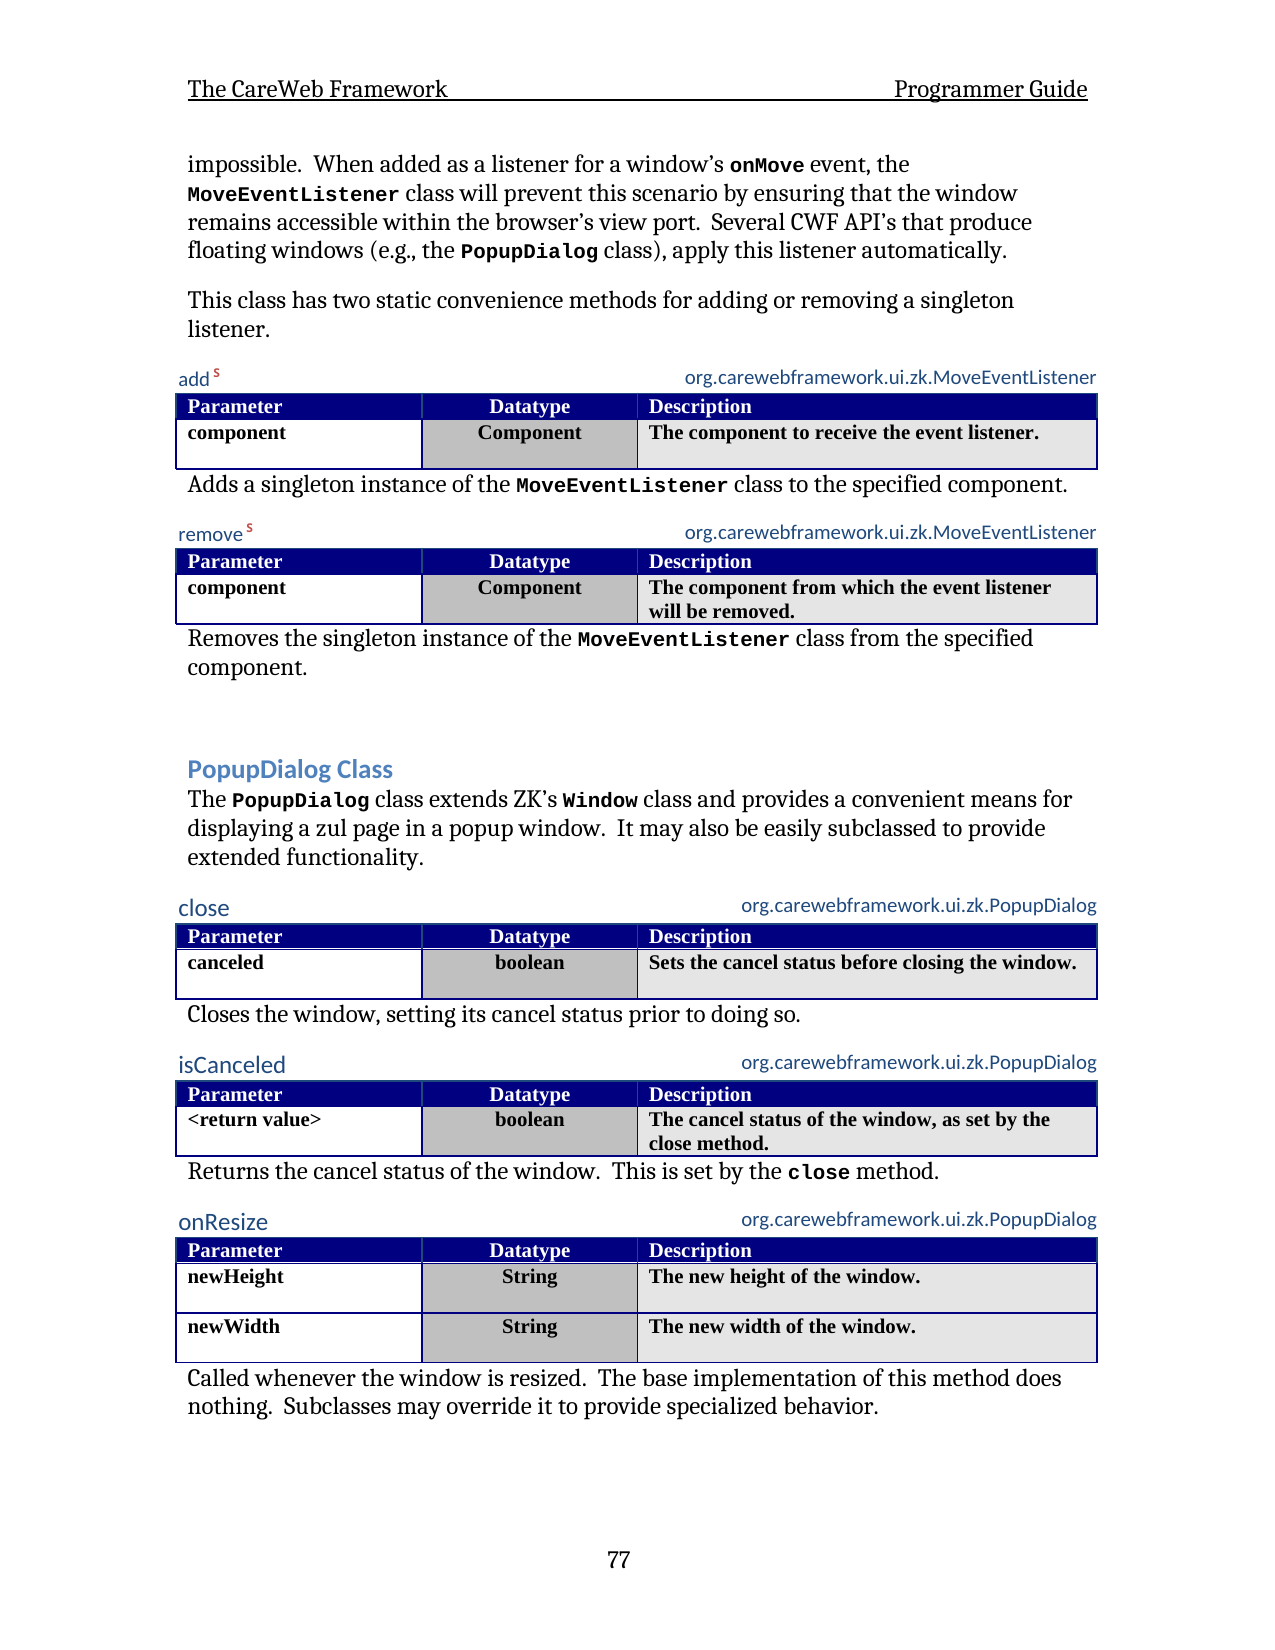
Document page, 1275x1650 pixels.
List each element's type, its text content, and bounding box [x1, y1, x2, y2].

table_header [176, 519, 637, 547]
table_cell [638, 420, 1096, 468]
text Closes the window, setting its cancel status prior to doing so. [187, 1000, 1087, 1028]
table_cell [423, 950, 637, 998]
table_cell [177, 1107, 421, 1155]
text This class has two static convenience methods for adding or removing a singleton listener. [187, 286, 1087, 343]
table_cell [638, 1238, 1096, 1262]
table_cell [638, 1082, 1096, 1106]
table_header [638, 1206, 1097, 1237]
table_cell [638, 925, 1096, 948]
text Removes the singleton instance of the MoveEventListener class from the specified component. [187, 625, 1087, 682]
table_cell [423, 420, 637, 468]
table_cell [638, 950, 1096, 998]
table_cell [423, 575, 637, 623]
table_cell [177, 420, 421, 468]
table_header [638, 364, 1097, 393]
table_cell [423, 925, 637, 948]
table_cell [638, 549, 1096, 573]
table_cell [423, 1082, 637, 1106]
text Adds a singleton instance of the MoveEventListener class to the specified component. [187, 470, 1087, 498]
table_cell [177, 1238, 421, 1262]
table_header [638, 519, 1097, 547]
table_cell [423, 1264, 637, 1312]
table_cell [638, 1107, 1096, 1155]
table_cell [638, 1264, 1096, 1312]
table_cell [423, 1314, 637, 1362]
text The PopupDialog class extends ZK’s Window class and provides a convenient means for displaying a zul page in a popup window. It may also be easily subclassed to provide extended functionality. [187, 785, 1087, 872]
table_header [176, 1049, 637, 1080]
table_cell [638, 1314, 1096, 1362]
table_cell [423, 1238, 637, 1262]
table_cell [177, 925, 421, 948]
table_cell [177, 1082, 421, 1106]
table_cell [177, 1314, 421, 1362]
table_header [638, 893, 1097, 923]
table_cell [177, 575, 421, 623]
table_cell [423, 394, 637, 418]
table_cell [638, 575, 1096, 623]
subtitle PopupDialog Class [187, 752, 1087, 785]
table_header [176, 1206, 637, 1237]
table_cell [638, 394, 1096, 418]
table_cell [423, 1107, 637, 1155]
text Called whenever the window is resized. The base implementation of this method does nothing. Subclasses may override it to provide specialized behavior. [187, 1363, 1087, 1421]
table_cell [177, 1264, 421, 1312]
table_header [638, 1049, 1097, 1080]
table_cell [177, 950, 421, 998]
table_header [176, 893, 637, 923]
text Returns the cancel status of the window. This is set by the close method. [187, 1157, 1087, 1186]
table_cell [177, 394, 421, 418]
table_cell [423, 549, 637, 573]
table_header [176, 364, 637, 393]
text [187, 150, 1087, 265]
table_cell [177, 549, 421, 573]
